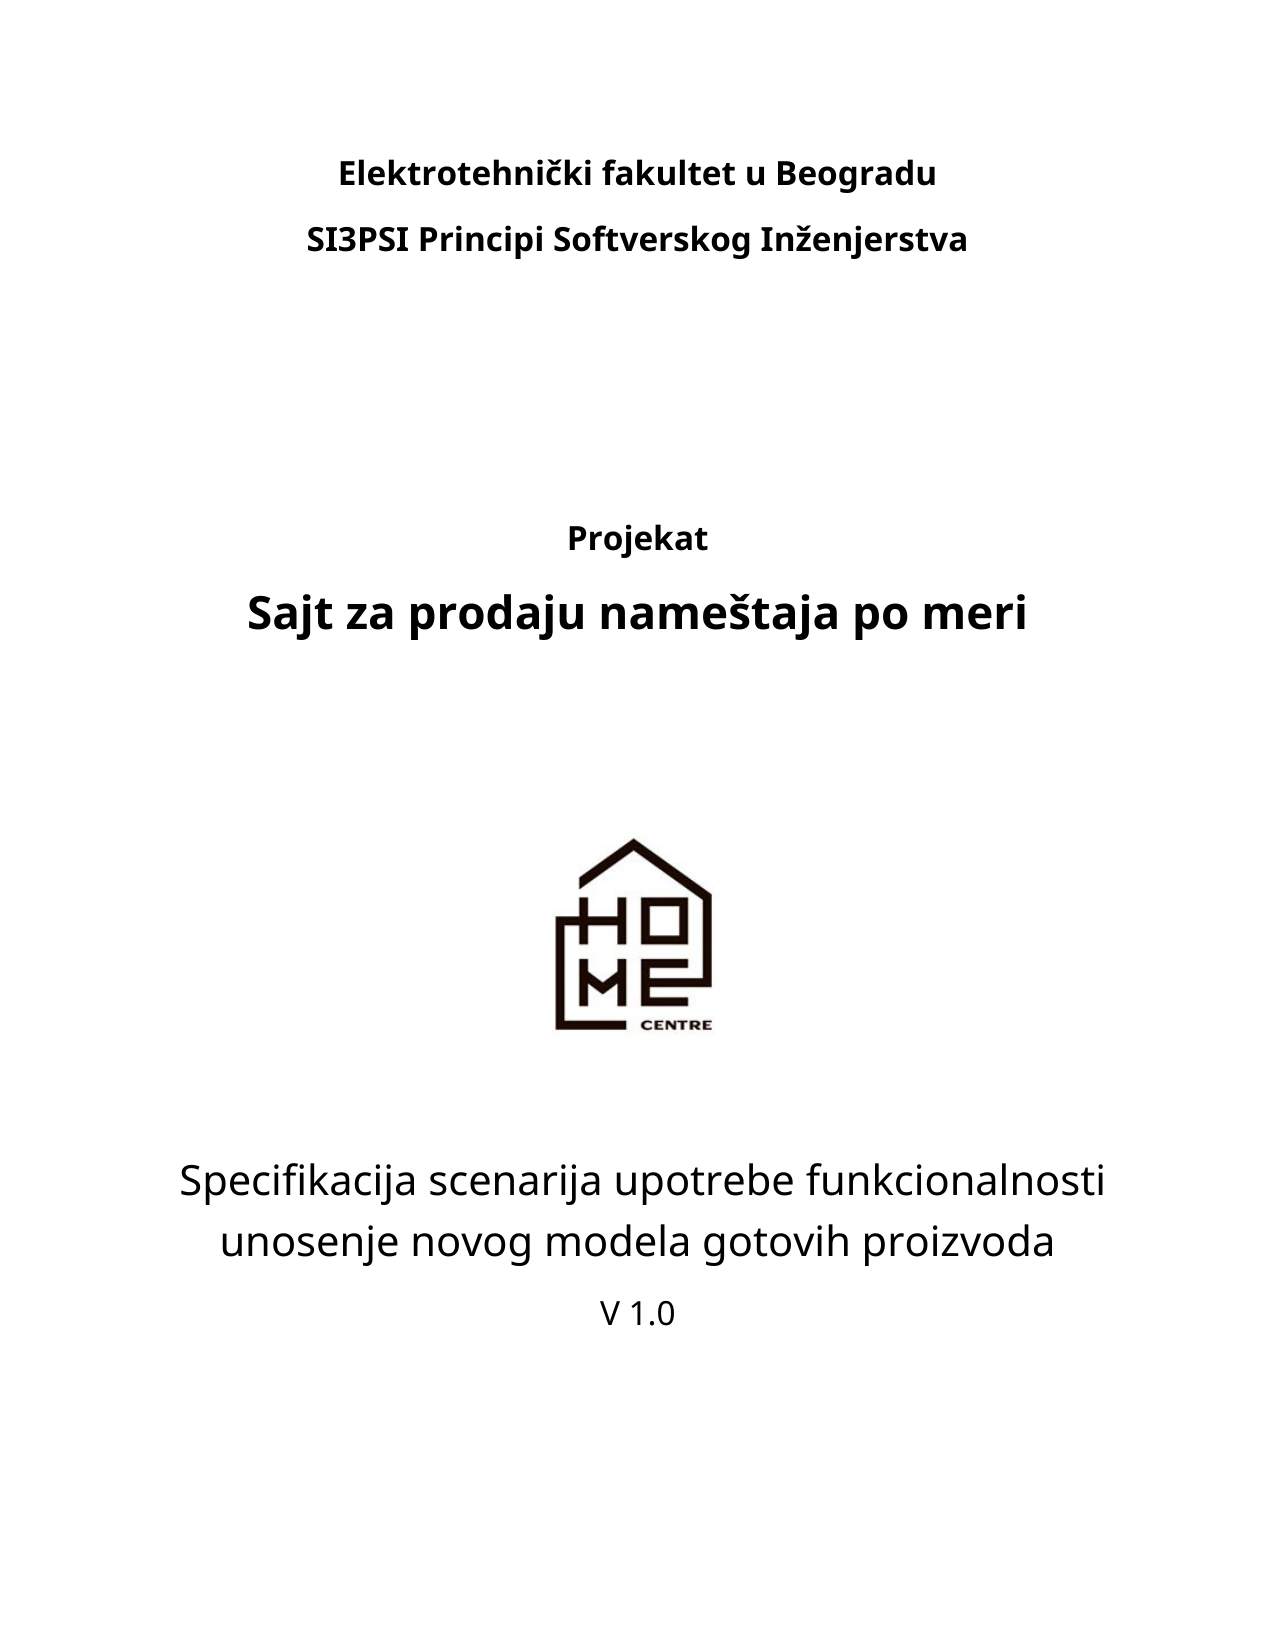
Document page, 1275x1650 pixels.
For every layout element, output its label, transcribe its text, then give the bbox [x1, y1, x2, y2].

picture [455, 742, 820, 1132]
text V 1.0 [150, 1290, 1125, 1335]
text SI3PSI Principi Softverskog Inženjerstva [150, 216, 1125, 261]
text Sajt za prodaju nameštaja po meri [150, 581, 1125, 643]
text Projekat [150, 515, 1125, 560]
text Elektrotehnički fakultet u Beogradu [150, 150, 1125, 195]
text Specifikacija scenarija upotrebe funkcionalnosti unosenje novog modela gotovih proizvoda [150, 1151, 1125, 1268]
